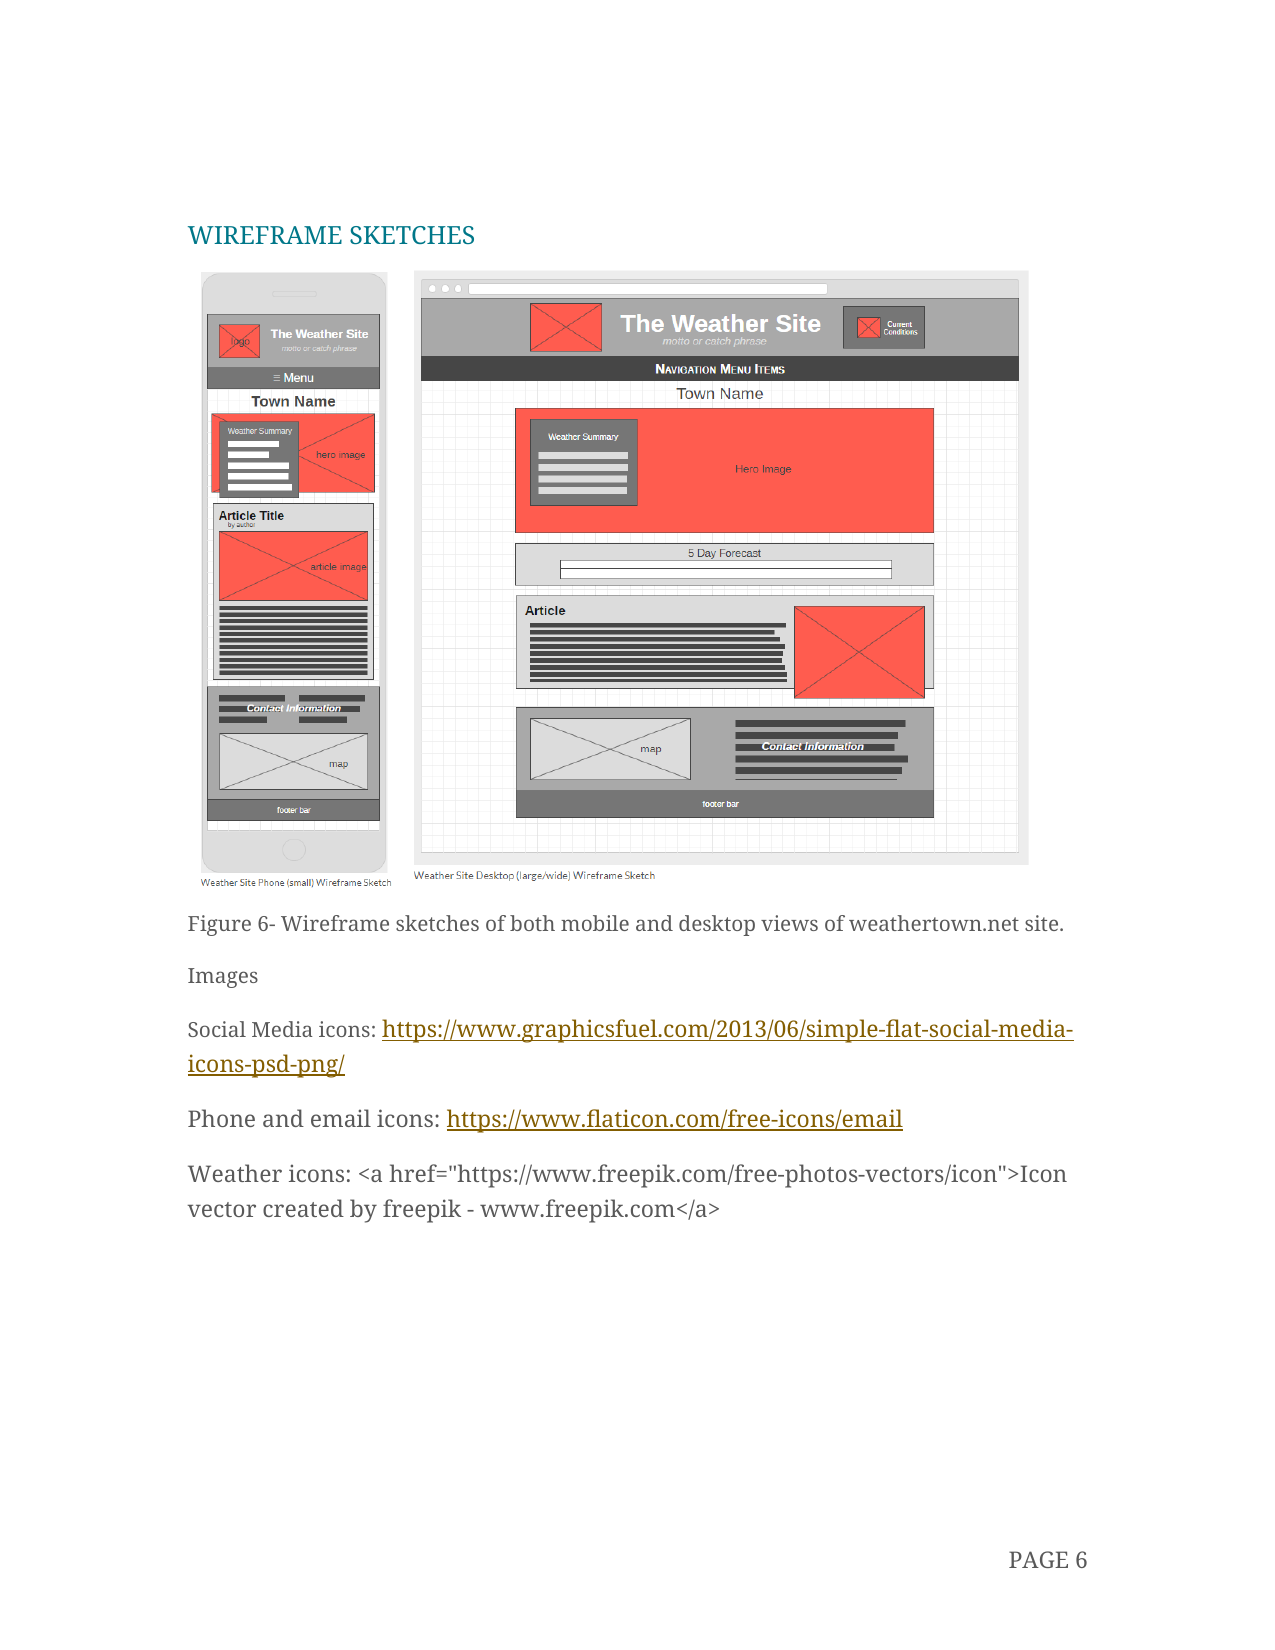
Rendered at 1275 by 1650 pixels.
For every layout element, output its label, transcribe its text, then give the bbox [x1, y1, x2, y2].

text Figure 6- Wireframe sketches of both mobile and desktop views of weathertown.net site. [187, 909, 1087, 938]
picture [196, 271, 393, 890]
text Weather icons: <a href="https://www.freepik.com/free-photos-vectors/icon">Icon vector created by freepik - www.freepik.com</a> [187, 1158, 1087, 1224]
picture [411, 267, 1029, 886]
text Images [187, 961, 1087, 990]
text Phone and email icons: https://www.flaticon.com/free-icons/email [187, 1103, 1087, 1134]
subtitle wireframe sketches [187, 217, 1087, 251]
text Social Media icons: https://www.graphicsfuel.com/2013/06/simple-flat-social-media-icons-psd-png/ [187, 1013, 1087, 1079]
